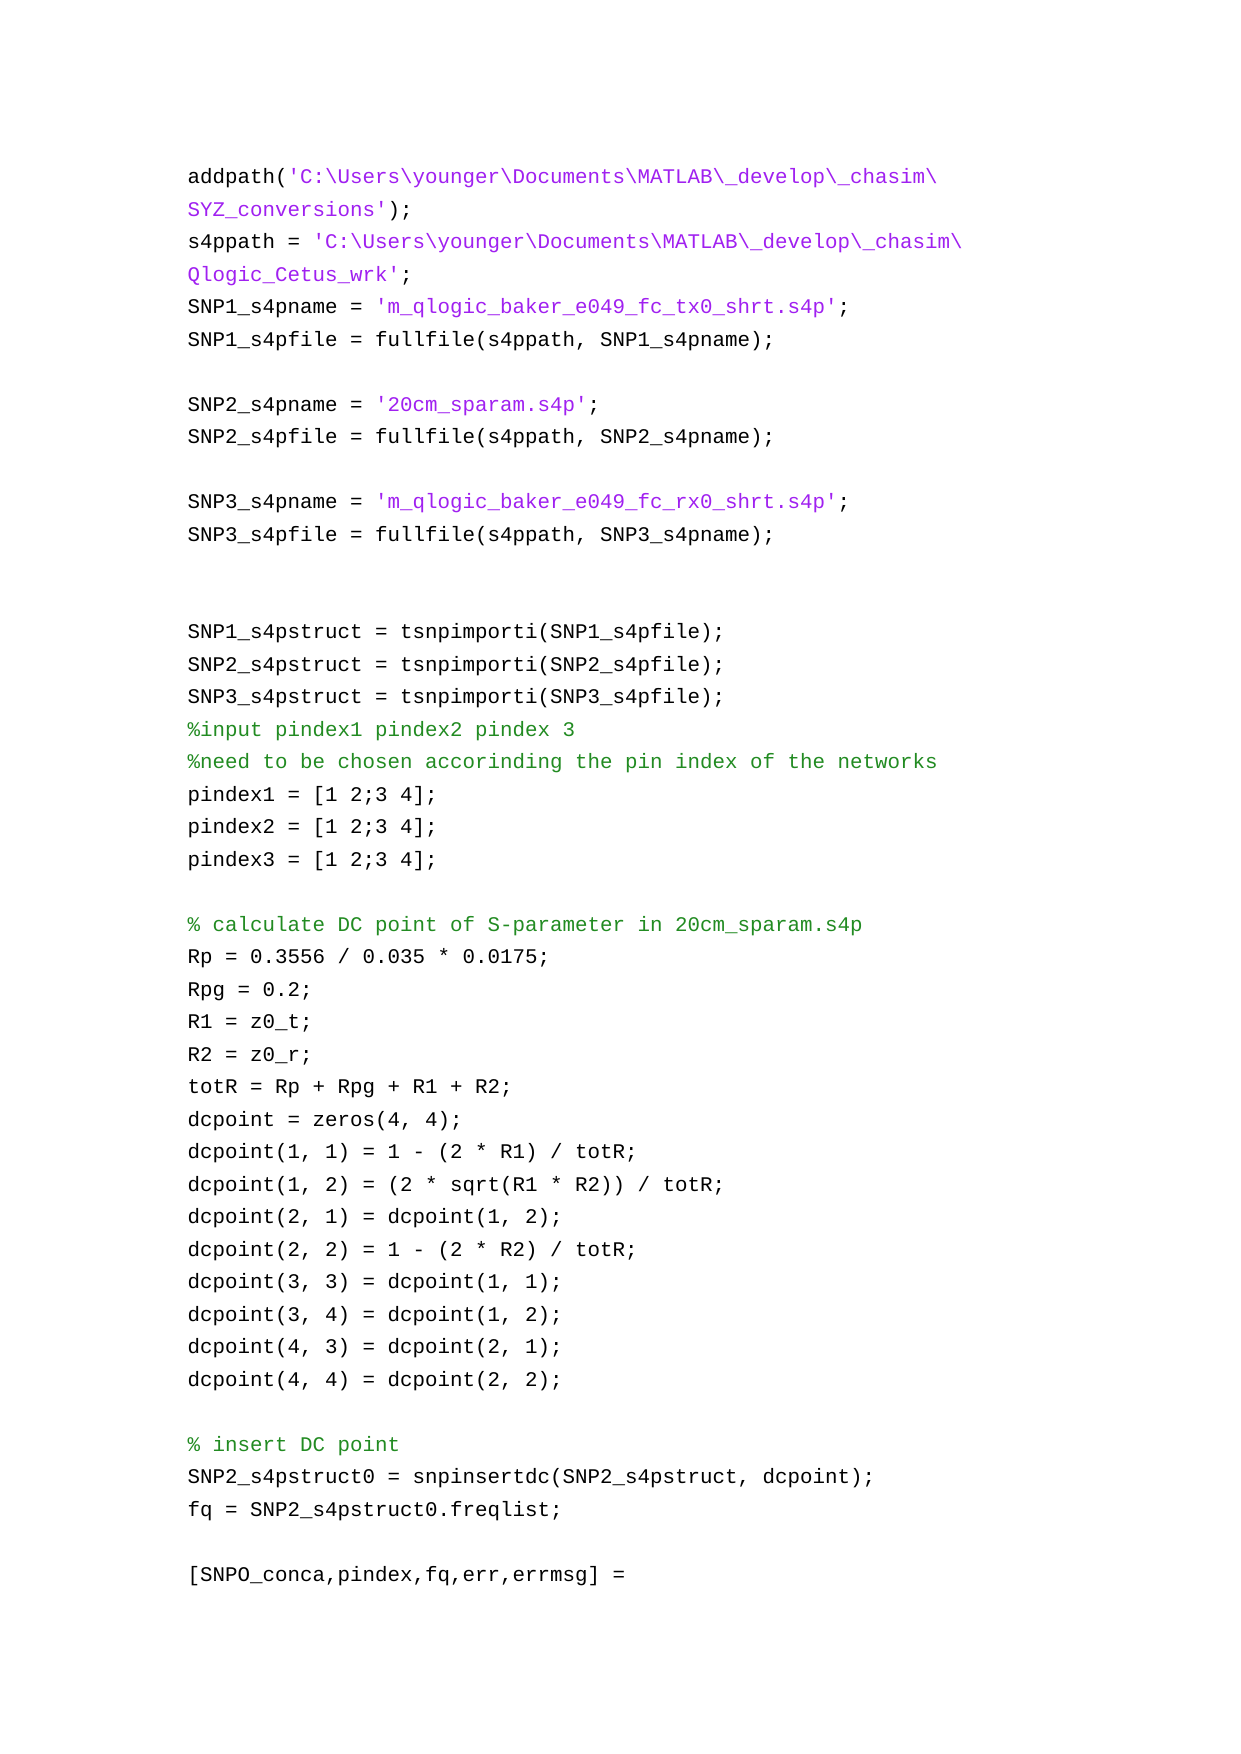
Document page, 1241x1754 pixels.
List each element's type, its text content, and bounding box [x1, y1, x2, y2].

text dcpoint(4, 3) = dcpoint(2, 1); [187, 1332, 1053, 1364]
text SNP3_s4pname = 'm_qlogic_baker_e049_fc_rx0_shrt.s4p'; [187, 487, 1053, 519]
text R2 = z0_r; [187, 1039, 1053, 1072]
text pindex3 = [1 2;3 4]; [187, 844, 1053, 877]
text pindex2 = [1 2;3 4]; [187, 812, 1053, 844]
text dcpoint(4, 4) = dcpoint(2, 2); [187, 1364, 1053, 1397]
text dcpoint(3, 3) = dcpoint(1, 1); [187, 1267, 1053, 1299]
text SNP1_s4pfile = fullfile(s4ppath, SNP1_s4pname); [187, 324, 1053, 357]
text totR = Rp + Rpg + R1 + R2; [187, 1072, 1053, 1104]
text fq = SNP2_s4pstruct0.freqlist; [187, 1494, 1053, 1527]
text SNP1_s4pname = 'm_qlogic_baker_e049_fc_tx0_shrt.s4p'; [187, 292, 1053, 324]
text dcpoint(1, 2) = (2 * sqrt(R1 * R2)) / totR; [187, 1169, 1053, 1202]
text SNP3_s4pfile = fullfile(s4ppath, SNP3_s4pname); [187, 519, 1053, 552]
text dcpoint = zeros(4, 4); [187, 1104, 1053, 1137]
text s4ppath = 'C:\Users\younger\Documents\MATLAB\_develop\_chasim\Qlogic_Cetus_wrk'; [187, 227, 1053, 292]
text %need to be chosen accorinding the pin index of the networks [187, 747, 1053, 779]
text dcpoint(2, 1) = dcpoint(1, 2); [187, 1202, 1053, 1234]
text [187, 1559, 1053, 1592]
text dcpoint(1, 1) = 1 - (2 * R1) / totR; [187, 1137, 1053, 1169]
text addpath('C:\Users\younger\Documents\MATLAB\_develop\_chasim\SYZ_conversions'); [187, 162, 1053, 227]
text SNP2_s4pstruct0 = snpinsertdc(SNP2_s4pstruct, dcpoint); [187, 1462, 1053, 1494]
text dcpoint(3, 4) = dcpoint(1, 2); [187, 1299, 1053, 1332]
text % insert DC point [187, 1429, 1053, 1462]
text SNP2_s4pfile = fullfile(s4ppath, SNP2_s4pname); [187, 422, 1053, 454]
text dcpoint(2, 2) = 1 - (2 * R2) / totR; [187, 1234, 1053, 1267]
text SNP1_s4pstruct = tsnpimporti(SNP1_s4pfile); [187, 617, 1053, 649]
text Rpg = 0.2; [187, 974, 1053, 1007]
text R1 = z0_t; [187, 1007, 1053, 1039]
text SNP2_s4pstruct = tsnpimporti(SNP2_s4pfile); [187, 649, 1053, 682]
text % calculate DC point of S-parameter in 20cm_sparam.s4p [187, 909, 1053, 942]
text pindex1 = [1 2;3 4]; [187, 779, 1053, 812]
text SNP2_s4pname = '20cm_sparam.s4p'; [187, 389, 1053, 422]
text %input pindex1 pindex2 pindex 3 [187, 714, 1053, 747]
text Rp = 0.3556 / 0.035 * 0.0175; [187, 942, 1053, 974]
text SNP3_s4pstruct = tsnpimporti(SNP3_s4pfile); [187, 682, 1053, 714]
